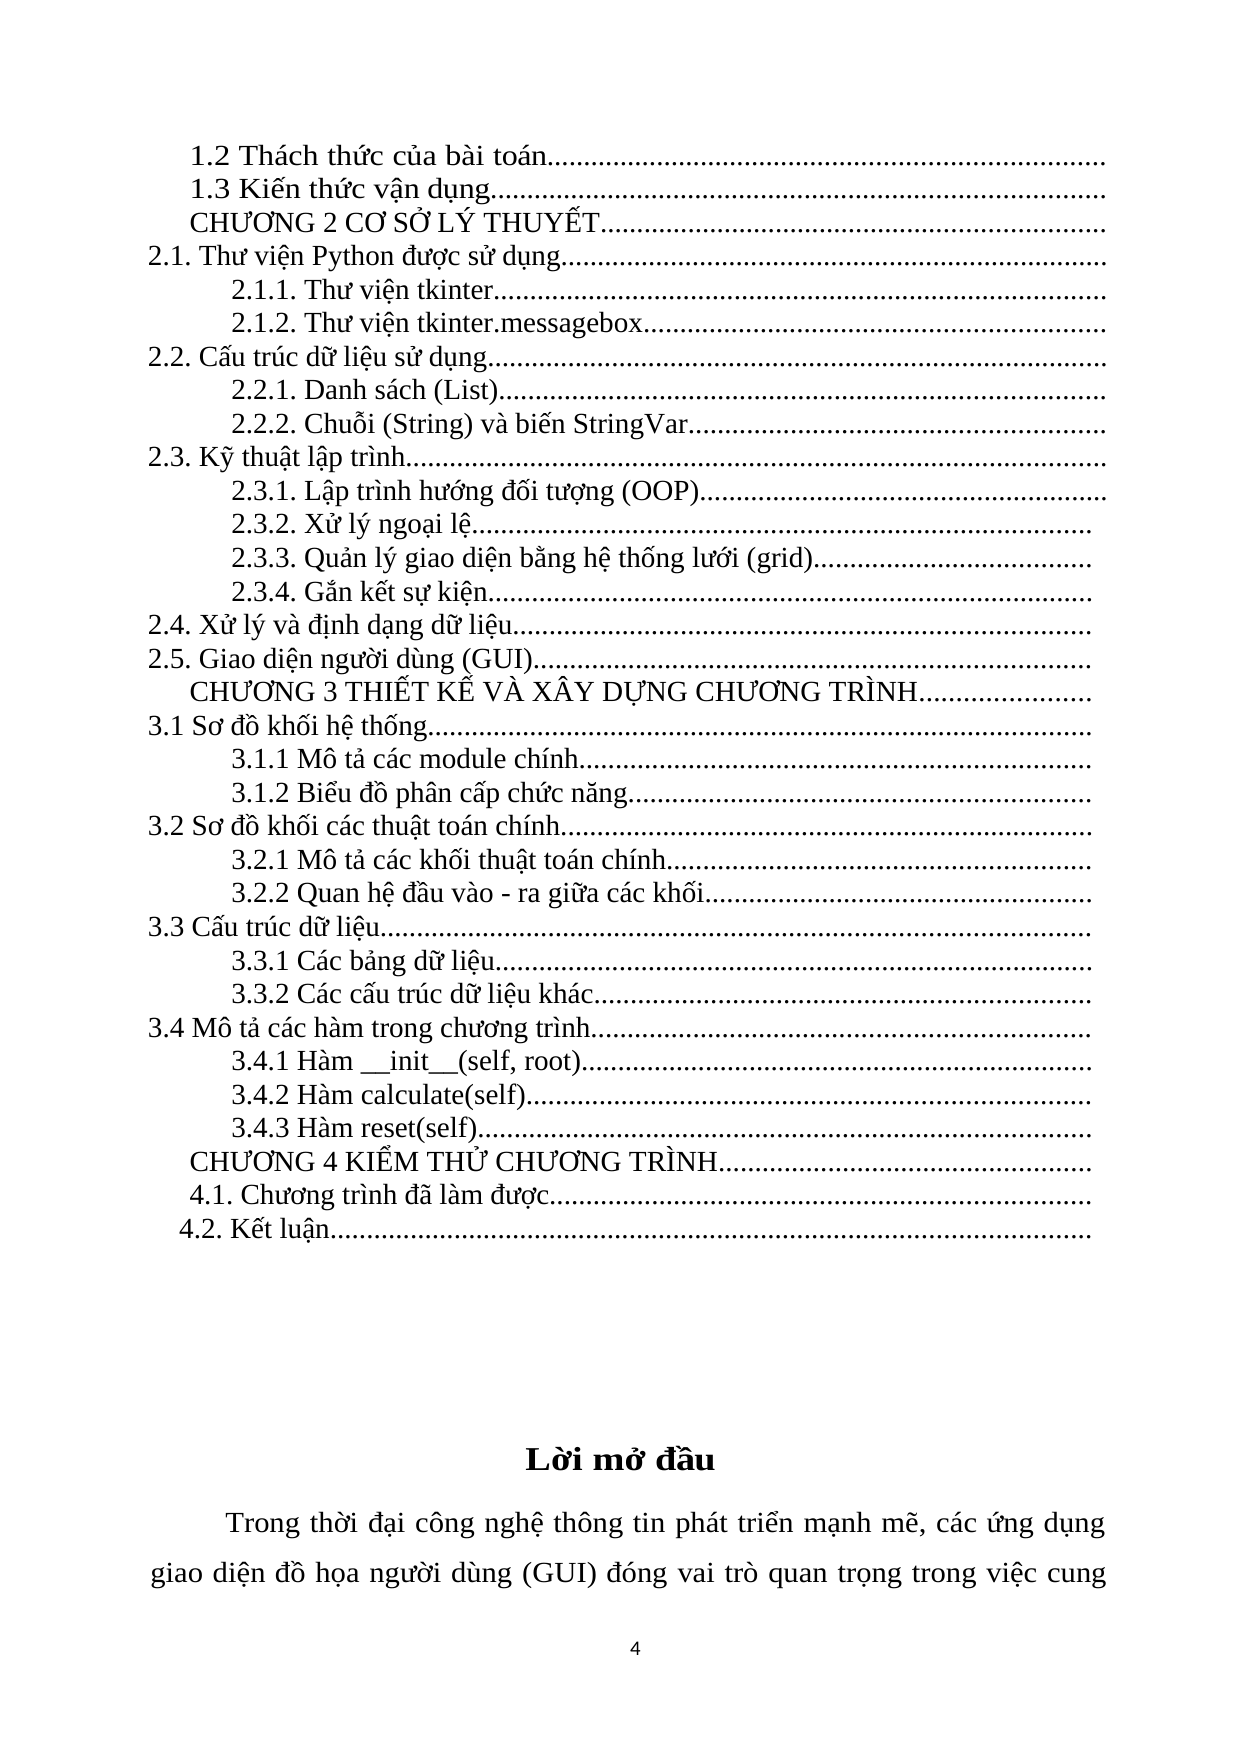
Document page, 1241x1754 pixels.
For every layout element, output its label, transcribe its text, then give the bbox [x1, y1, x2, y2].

subtitle Lời mở đầu [450, 1439, 1107, 1478]
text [150, 1505, 1107, 1589]
